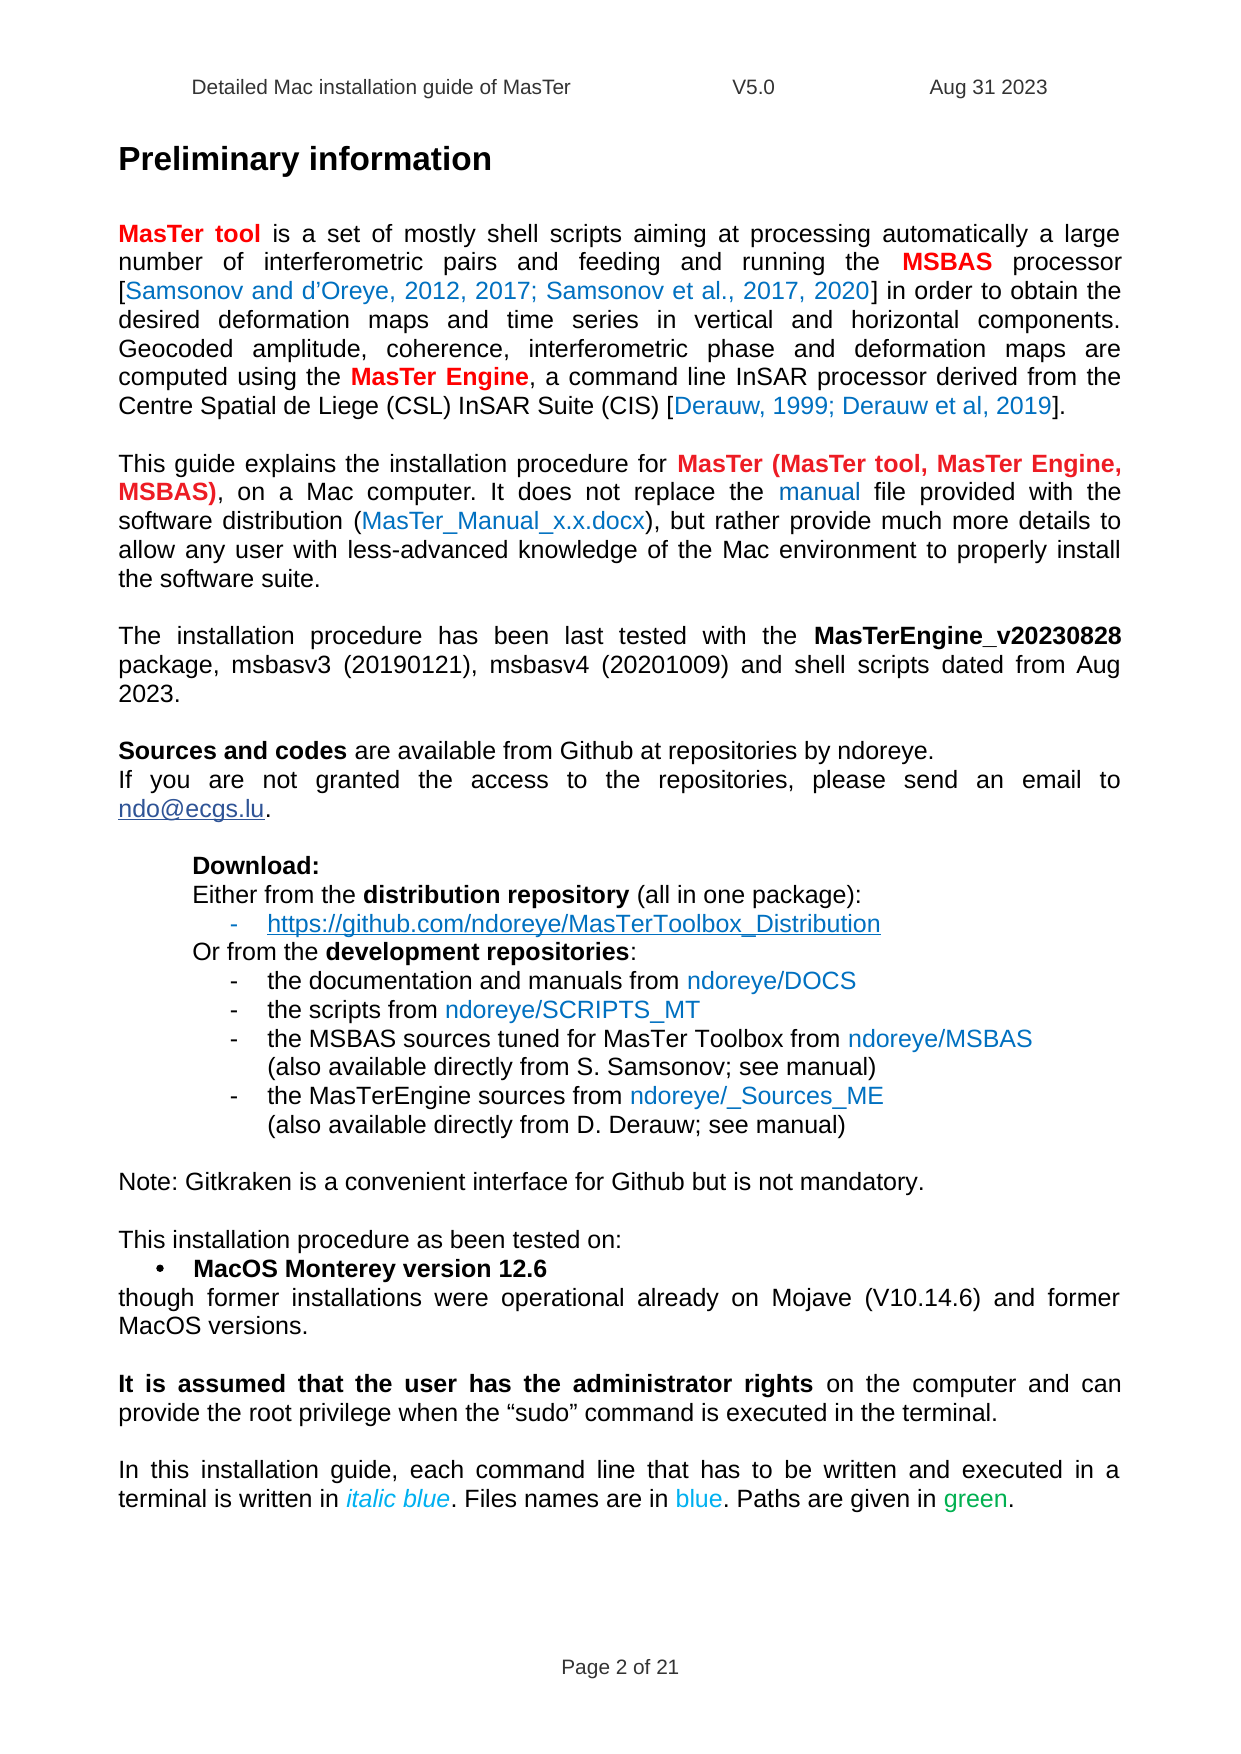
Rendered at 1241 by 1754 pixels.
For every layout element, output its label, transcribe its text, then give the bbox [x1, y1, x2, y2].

list the scripts from ndoreye/SCRIPTS_MT [229, 995, 1122, 1024]
text The installation procedure has been last tested with the MasTerEngine_v20230828 package, msbasv3 (20190121), msbasv4 (20201009) and shell scripts dated from Aug 2023. [118, 621, 1122, 707]
list the documentation and manuals from ndoreye/DOCS [229, 966, 1122, 995]
text This installation procedure as been tested on: [118, 1225, 1122, 1254]
subtitle Preliminary information [118, 139, 1122, 177]
text This guide explains the installation procedure for MasTer (MasTer tool, MasTer Engine, MSBAS), on a Mac computer. It does not replace the manual file provided with the software distribution (MasTer_Manual_x.x.docx), but rather provide much more details to allow any user with less-advanced knowledge of the Mac environment to properly install the software suite. [118, 449, 1122, 592]
list the MSBAS sources tuned for MasTer Toolbox from ndoreye/MSBAS (also available directly from S. Samsonov; see manual) [229, 1024, 1122, 1081]
text Either from the distribution repository (all in one package): [192, 880, 1122, 909]
text It is assumed that the user has the administrator rights on the computer and can provide the root privilege when the “sudo” command is executed in the terminal. [118, 1369, 1122, 1426]
text Download: [192, 851, 1122, 880]
text MasTer tool is a set of mostly shell scripts aiming at processing automatically a large number of interferometric pairs and feeding and running the MSBAS processor [Samsonov and d’Oreye, 2012, 2017; Samsonov et al., 2017, 2020] in order to obtain the desired deformation maps and time series in vertical and horizontal components. Geocoded amplitude, coherence, interferometric phase and deformation maps are computed using the MasTer Engine, a command line InSAR processor derived from the Centre Spatial de Liege (CSL) InSAR Suite (CIS) [Derauw, 1999; Derauw et al, 2019]. [118, 219, 1122, 420]
text Note: Gitkraken is a convenient interface for Github but is not mandatory. [118, 1167, 1122, 1196]
text Sources and codes are available from Github at repositories by ndoreye. If you are not granted the access to the repositories, please send an email to ndo@ecgs.lu. [118, 736, 1122, 822]
list MacOS Monterey version 12.6 [156, 1254, 1122, 1282]
list the MasTerEngine sources from ndoreye/_Sources_ME (also available directly from D. Derauw; see manual) [229, 1081, 1122, 1139]
list https://github.com/ndoreye/MasTerToolbox_Distribution [229, 909, 1122, 937]
text though former installations were operational already on Mojave (V10.14.6) and former MacOS versions. [118, 1282, 1122, 1340]
text Or from the development repositories: [192, 937, 1122, 966]
text In this installation guide, each command line that has to be written and executed in a terminal is written in italic blue. Files names are in blue. Paths are given in green. [118, 1455, 1122, 1512]
